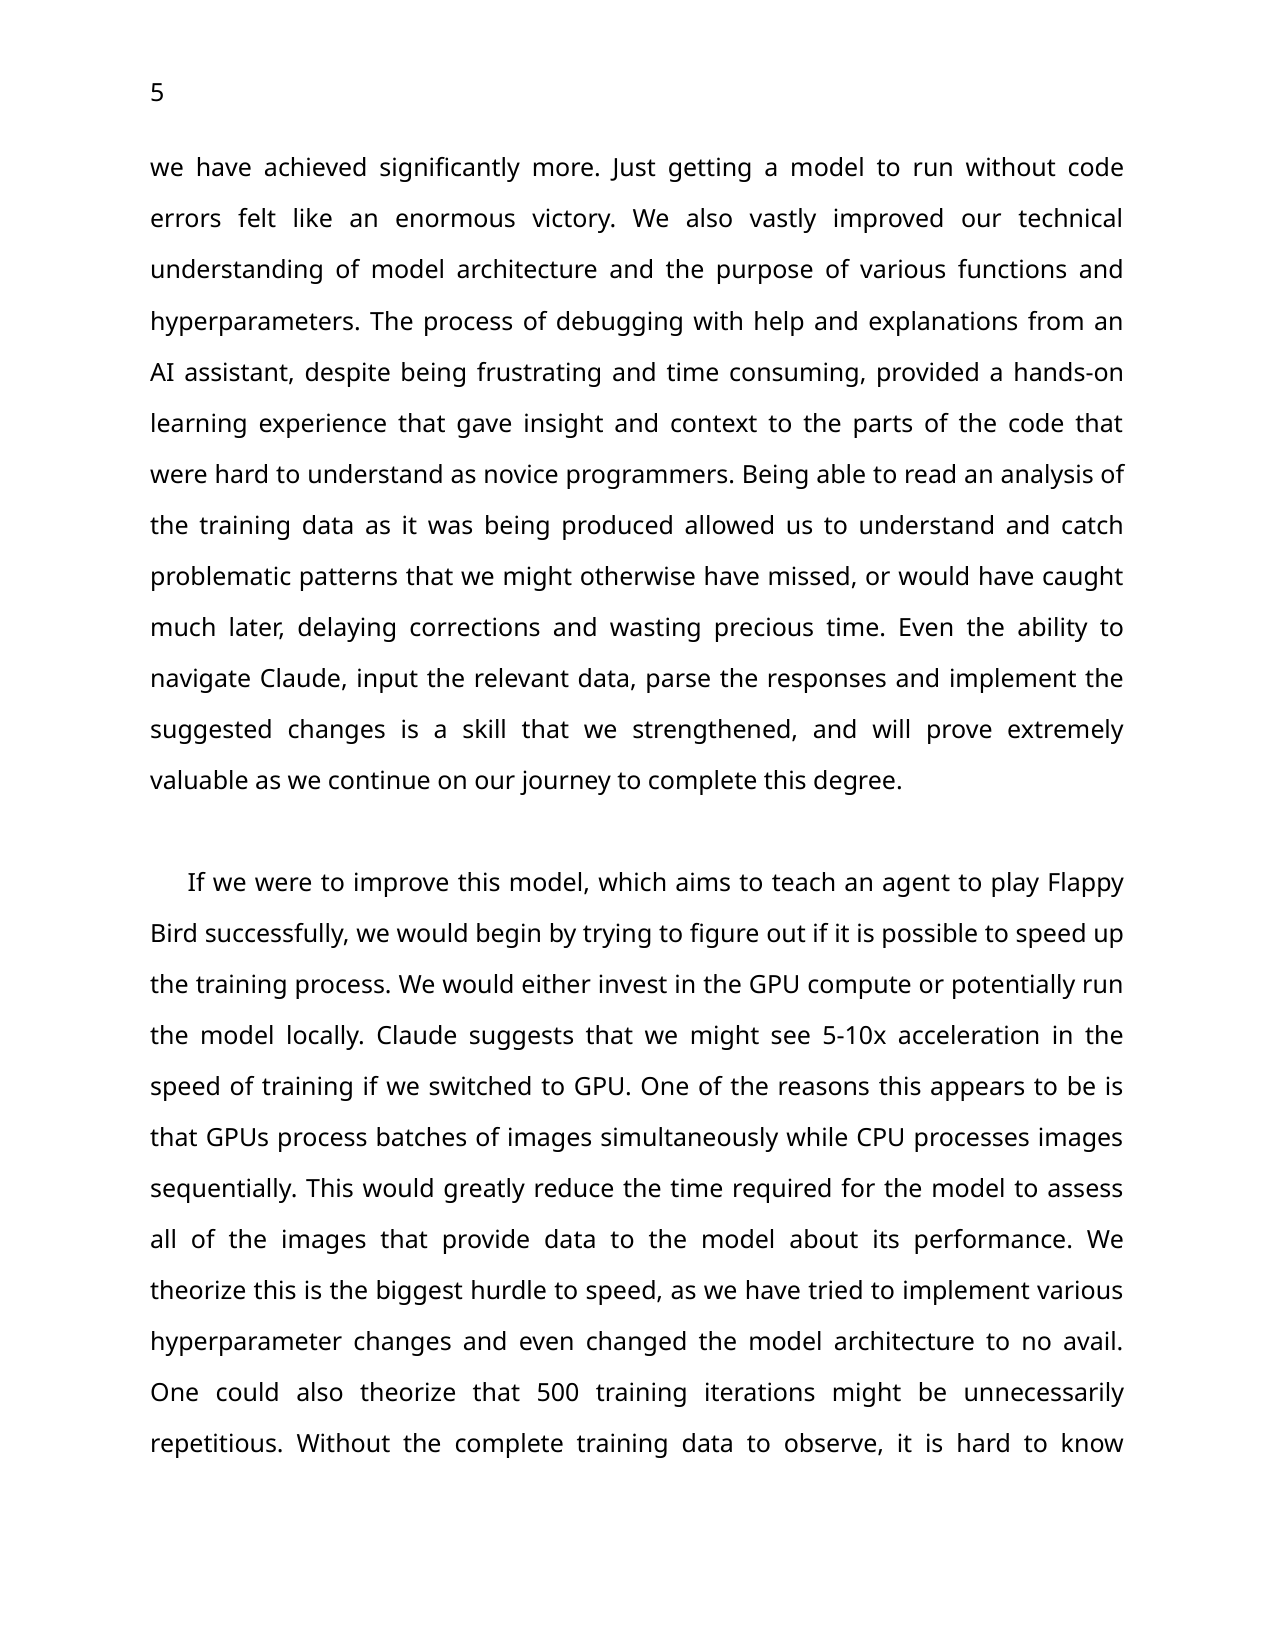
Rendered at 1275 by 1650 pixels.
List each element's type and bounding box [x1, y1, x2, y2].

text [150, 150, 1125, 797]
text [150, 864, 1125, 1460]
